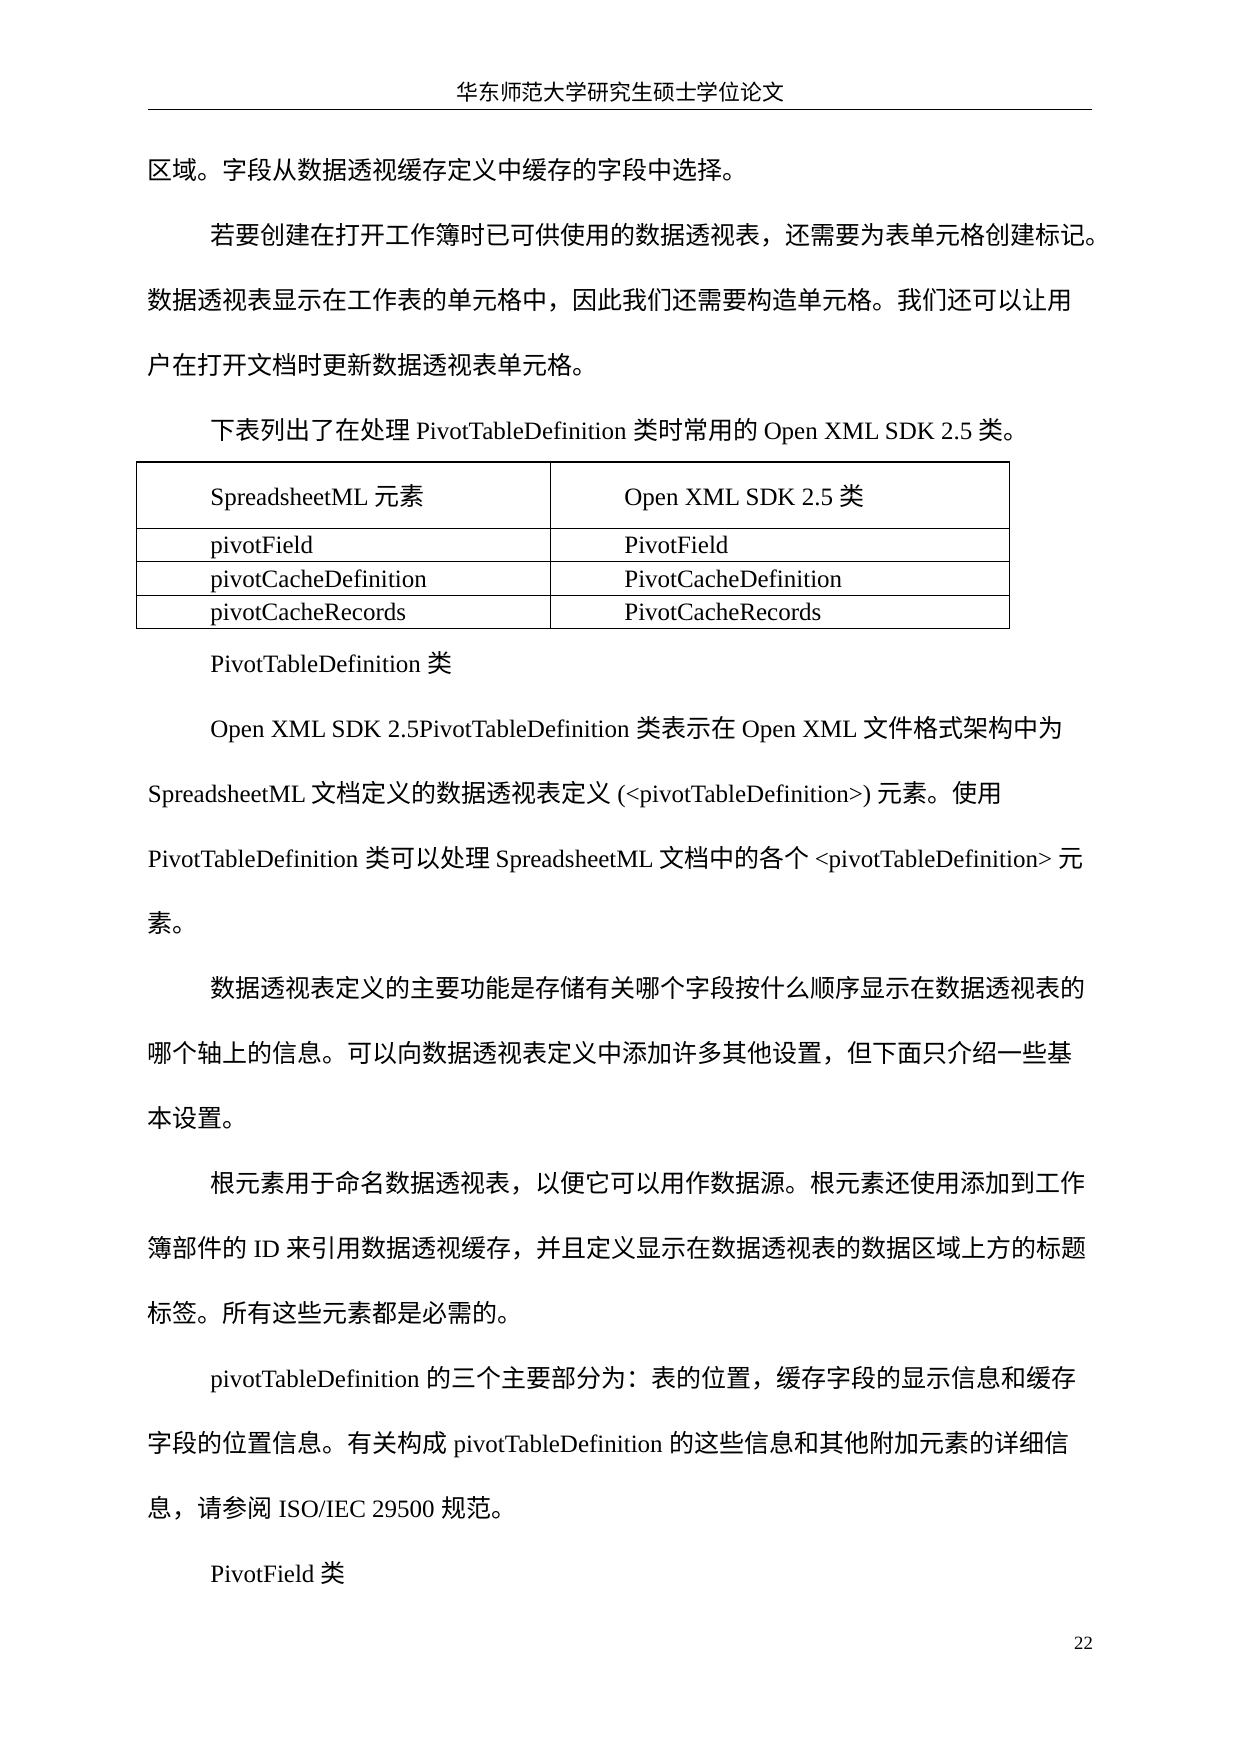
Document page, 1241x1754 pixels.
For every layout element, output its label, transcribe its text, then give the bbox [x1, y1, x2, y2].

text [148, 136, 1092, 201]
table_cell PivotCacheRecords [551, 596, 1009, 628]
table_header SpreadsheetML 元素 [137, 463, 550, 527]
table_cell pivotCacheRecords [137, 596, 550, 628]
table_cell PivotField [551, 529, 1009, 561]
table_cell pivotCacheDefinition [137, 562, 550, 594]
table_header Open XML SDK 2.5 类 [551, 463, 1009, 527]
text PivotField 类 [148, 1539, 1092, 1604]
table_cell pivotField [137, 529, 550, 561]
text Open XML SDK 2.5PivotTableDefinition 类表示在 Open XML 文件格式架构中为 SpreadsheetML 文档定义的数据透视表定义 (<pivotTableDefinition>) 元素。使用 PivotTableDefinition 类可以处理 SpreadsheetML 文档中的各个 <pivotTableDefinition> 元素。 [148, 694, 1092, 954]
text 根元素用于命名数据透视表，以便它可以用作数据源。根元素还使用添加到工作簿部件的 ID 来引用数据透视缓存，并且定义显示在数据透视表的数据区域上方的标题标签。所有这些元素都是必需的。 [148, 1149, 1092, 1344]
text pivotTableDefinition 的三个主要部分为：表的位置，缓存字段的显示信息和缓存字段的位置信息。有关构成 pivotTableDefinition 的这些信息和其他附加元素的详细信息，请参阅 ISO/IEC 29500 规范。 [148, 1344, 1092, 1539]
text PivotTableDefinition 类 [148, 629, 1092, 694]
table_cell PivotCacheDefinition [551, 562, 1009, 594]
text 若要创建在打开工作簿时已可供使用的数据透视表，还需要为表单元格创建标记。数据透视表显示在工作表的单元格中，因此我们还需要构造单元格。我们还可以让用户在打开文档时更新数据透视表单元格。 [148, 201, 1092, 396]
text 下表列出了在处理 PivotTableDefinition 类时常用的 Open XML SDK 2.5 类。 [148, 396, 1092, 461]
text 数据透视表定义的主要功能是存储有关哪个字段按什么顺序显示在数据透视表的哪个轴上的信息。可以向数据透视表定义中添加许多其他设置，但下面只介绍一些基本设置。 [148, 954, 1092, 1149]
